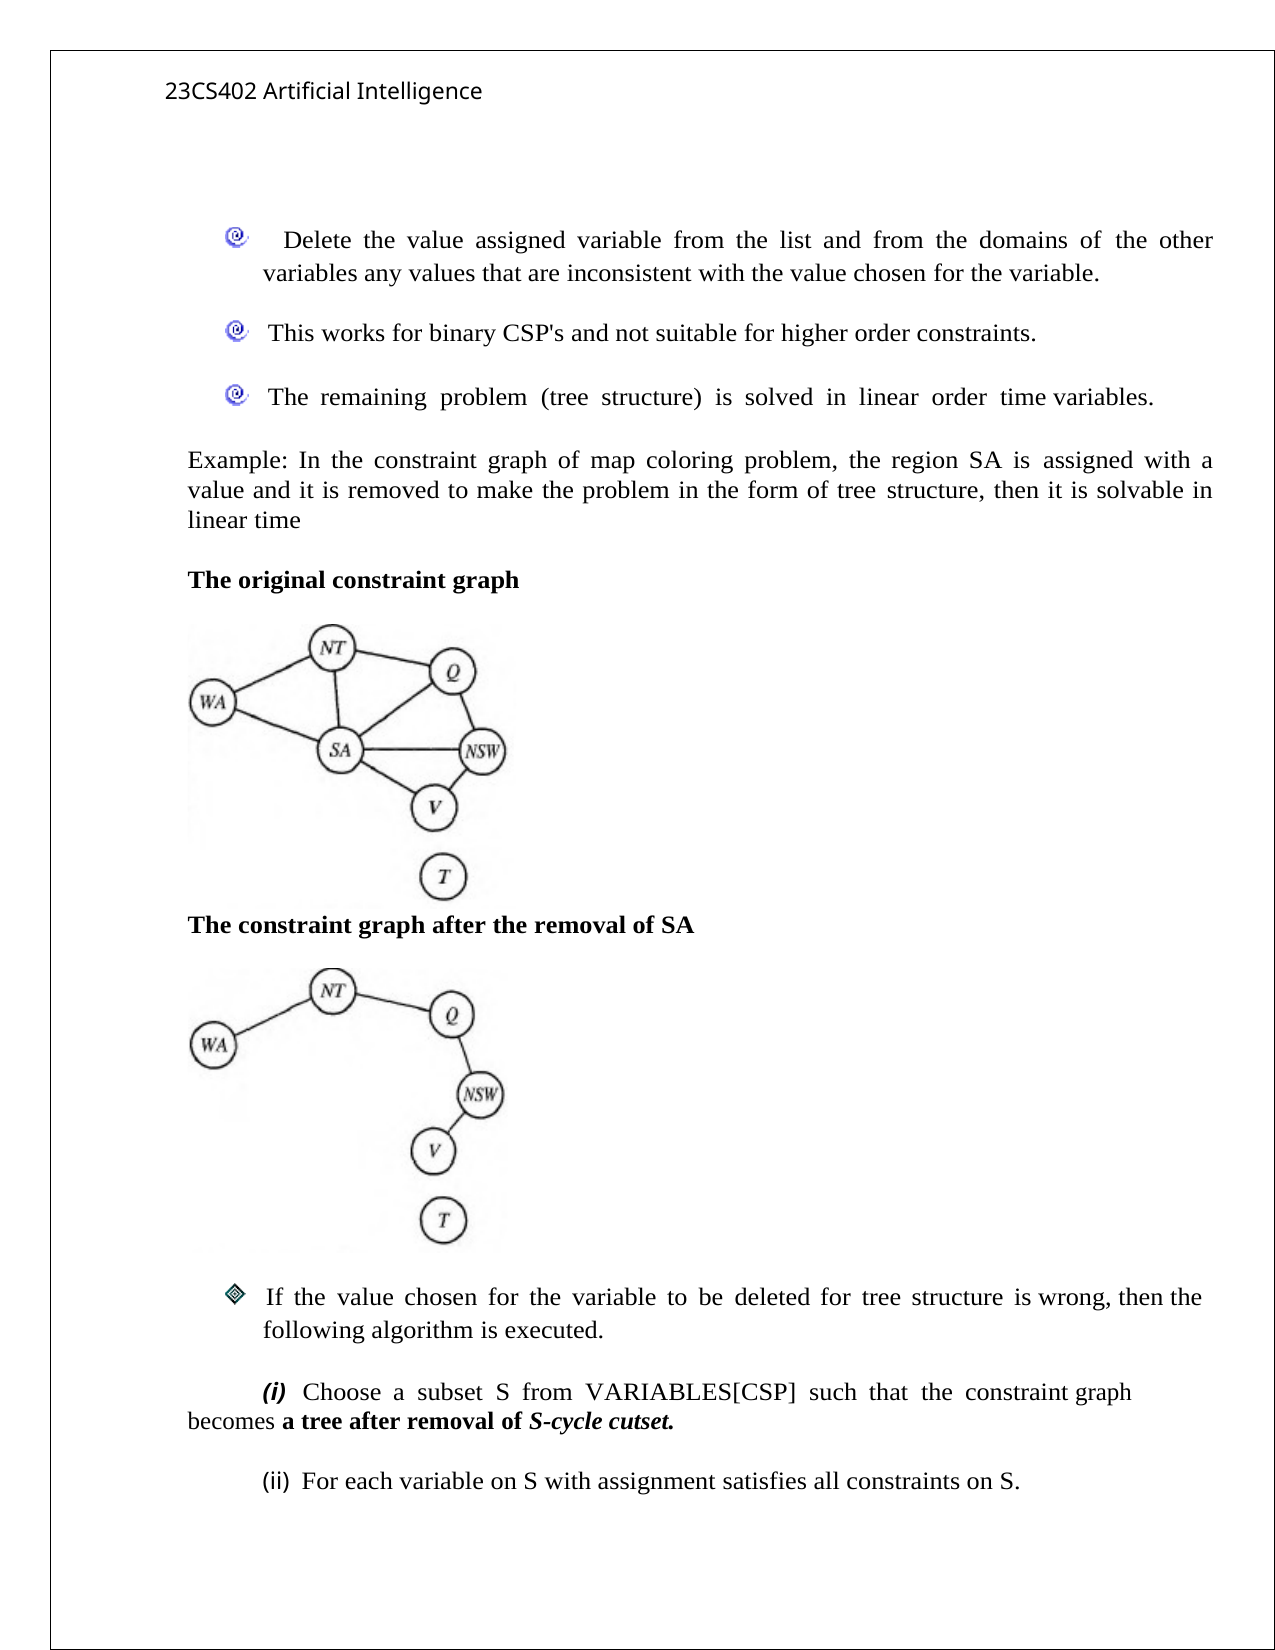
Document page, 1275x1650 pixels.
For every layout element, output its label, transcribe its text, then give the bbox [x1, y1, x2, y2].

picture [225, 384, 249, 406]
list For each variable on S with assignment satisfies all constraints on S. [262, 1464, 1213, 1496]
text If the value chosen for the variable to be deleted for tree structure is wrong, then the following algorithm is executed. [225, 1282, 1213, 1344]
text This works for binary CSP's and not suitable for higher order constraints. [225, 318, 1213, 351]
picture [225, 227, 249, 248]
text Delete the value assigned variable from the list and from the domains of the other variables any values that are inconsistent with the value chosen for the variable. [225, 225, 1213, 287]
picture [225, 1283, 246, 1305]
subtitle The original constraint graph [187, 565, 1213, 593]
picture [225, 320, 249, 342]
picture [187, 624, 517, 909]
list Choose a subset S from VARIABLES[CSP] such that the constraint graph becomes a tree after removal of S-cycle cutset. [187, 1374, 1213, 1434]
text Example: In the constraint graph of map coloring problem, the region SA is assigned with a value and it is removed to make the problem in the form of tree structure, then it is solvable in linear time [187, 445, 1213, 534]
text The remaining problem (tree structure) is solved in linear order time variables. [225, 382, 1213, 414]
picture [187, 968, 508, 1253]
